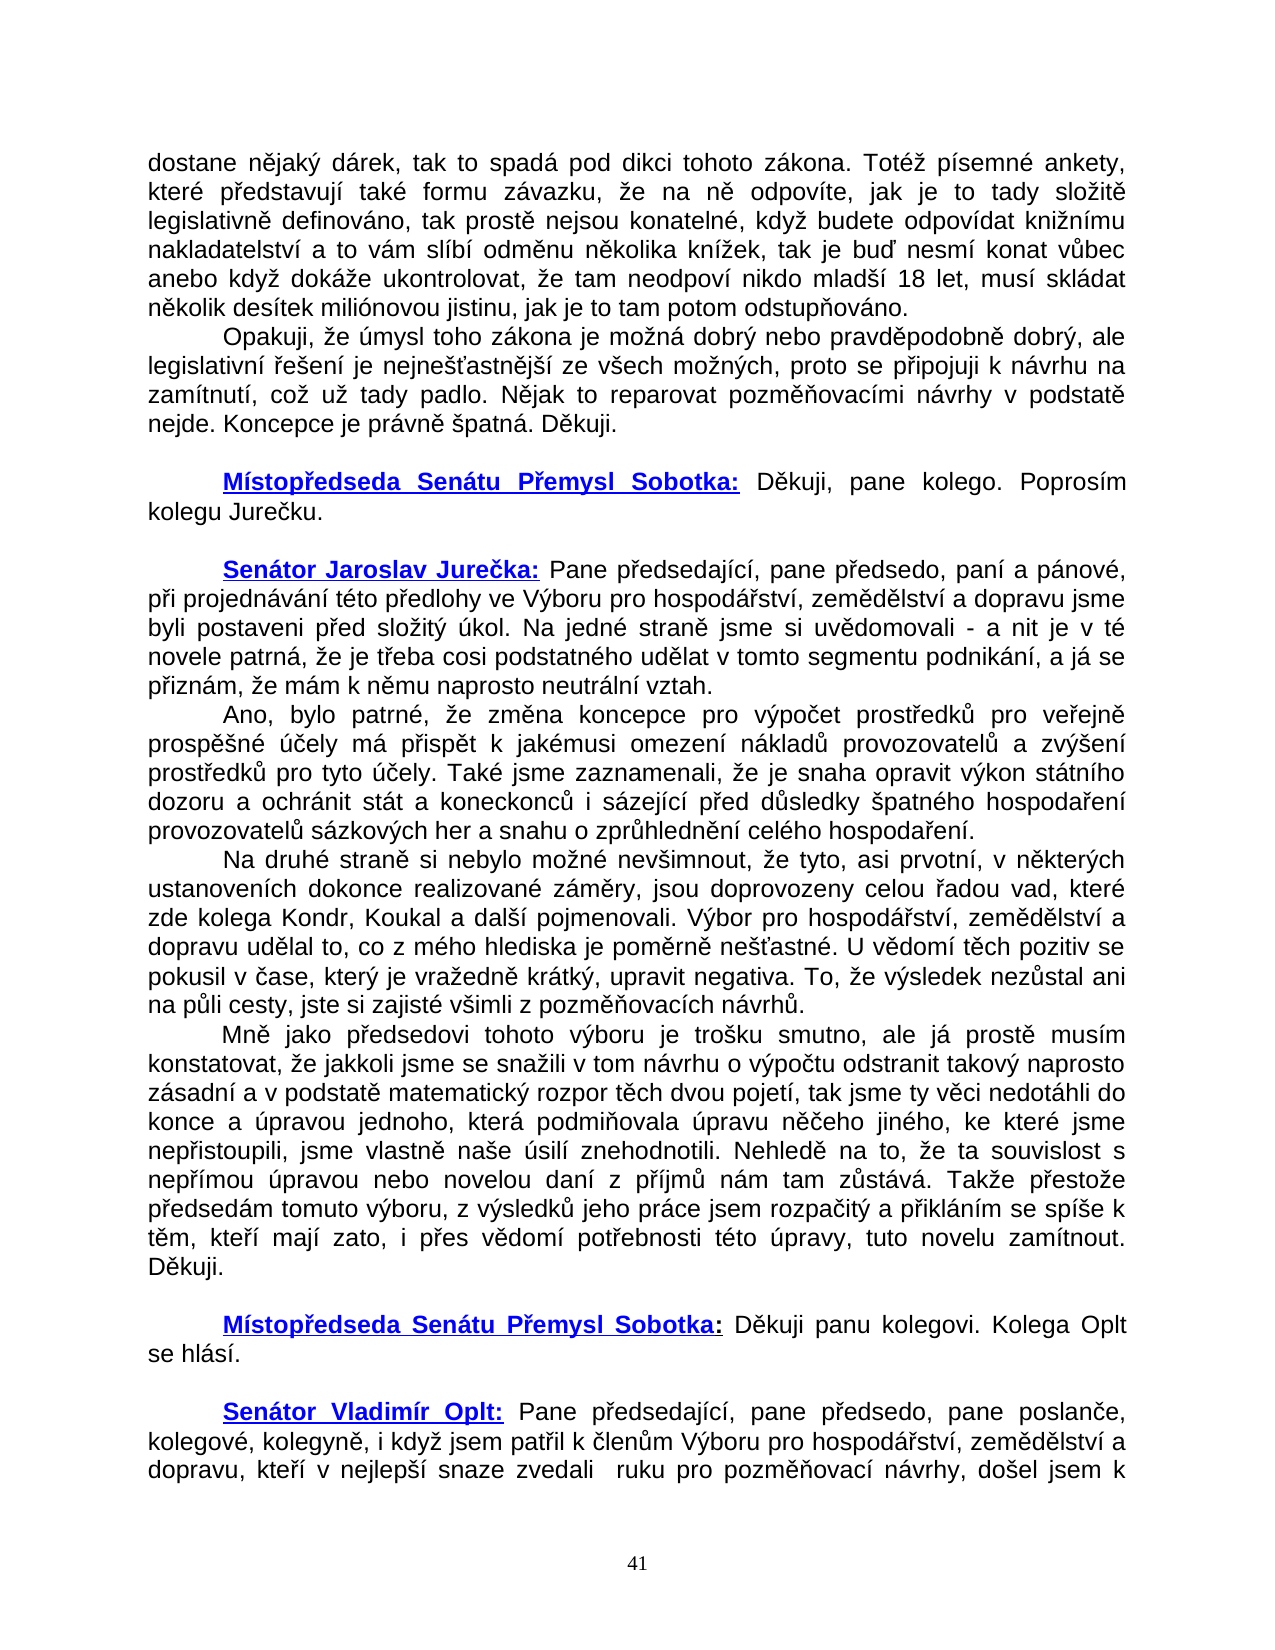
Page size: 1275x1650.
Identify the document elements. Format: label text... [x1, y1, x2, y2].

text Místopředseda Senátu Přemysl Sobotka: Děkuji, pane kolego. Poprosím kolegu Jurečku. [148, 467, 1127, 525]
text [148, 1397, 1127, 1484]
text Opakuji, že úmysl toho zákona je možná dobrý nebo pravděpodobně dobrý, ale legislativní řešení je nejnešťastnější ze všech možných, proto se připojuji k návrhu na zamítnutí, což už tady padlo. Nějak to reparovat pozměňovacími návrhy v podstatě nejde. Koncepce je právně špatná. Děkuji. [148, 322, 1127, 438]
text Místopředseda Senátu Přemysl Sobotka: Děkuji panu kolegovi. Kolega Oplt se hlásí. [148, 1310, 1127, 1368]
text Na druhé straně si nebylo možné nevšimnout, že tyto, asi prvotní, v některých ustanoveních dokonce realizované záměry, jsou doprovozeny celou řadou vad, které zde kolega Kondr, Koukal a další pojmenovali. Výbor pro hospodářství, zemědělství a dopravu udělal to, co z mého hlediska je poměrně nešťastné. U vědomí těch pozitiv se pokusil v čase, který je vražedně krátký, upravit negativa. To, že výsledek nezůstal ani na půli cesty, jste si zajisté všimli z pozměňovacích návrhů. [148, 845, 1127, 1019]
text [148, 148, 1127, 322]
text Senátor Jaroslav Jurečka: Pane předsedající, pane předsedo, paní a pánové, při projednávání této předlohy ve Výboru pro hospodářství, zemědělství a dopravu jsme byli postaveni před složitý úkol. Na jedné straně jsme si uvědomovali - a nit je v té novele patrná, že je třeba cosi podstatného udělat v tomto segmentu podnikání, a já se přiznám, že mám k němu naprosto neutrální vztah. [148, 554, 1127, 700]
text Mně jako předsedovi tohoto výboru je trošku smutno, ale já prostě musím konstatovat, že jakkoli jsme se snažili v tom návrhu o výpočtu odstranit takový naprosto zásadní a v podstatě matematický rozpor těch dvou pojetí, tak jsme ty věci nedotáhli do konce a úpravou jednoho, která podmiňovala úpravu něčeho jiného, ke které jsme nepřistoupili, jsme vlastně naše úsilí znehodnotili. Nehledě na to, že ta souvislost s nepřímou úpravou nebo novelou daní z příjmů nám tam zůstává. Takže přestože předsedám tomuto výboru, z výsledků jeho práce jsem rozpačitý a přikláním se spíše k těm, kteří mají zato, i přes vědomí potřebnosti této úpravy, tuto novelu zamítnout. Děkuji. [148, 1019, 1127, 1281]
text Ano, bylo patrné, že změna koncepce pro výpočet prostředků pro veřejně prospěšné účely má přispět k jakémusi omezení nákladů provozovatelů a zvýšení prostředků pro tyto účely. Také jsme zaznamenali, že je snaha opravit výkon státního dozoru a ochránit stát a koneckonců i sázející před důsledky špatného hospodaření provozovatelů sázkových her a snahu o zprůhlednění celého hospodaření. [148, 700, 1127, 845]
